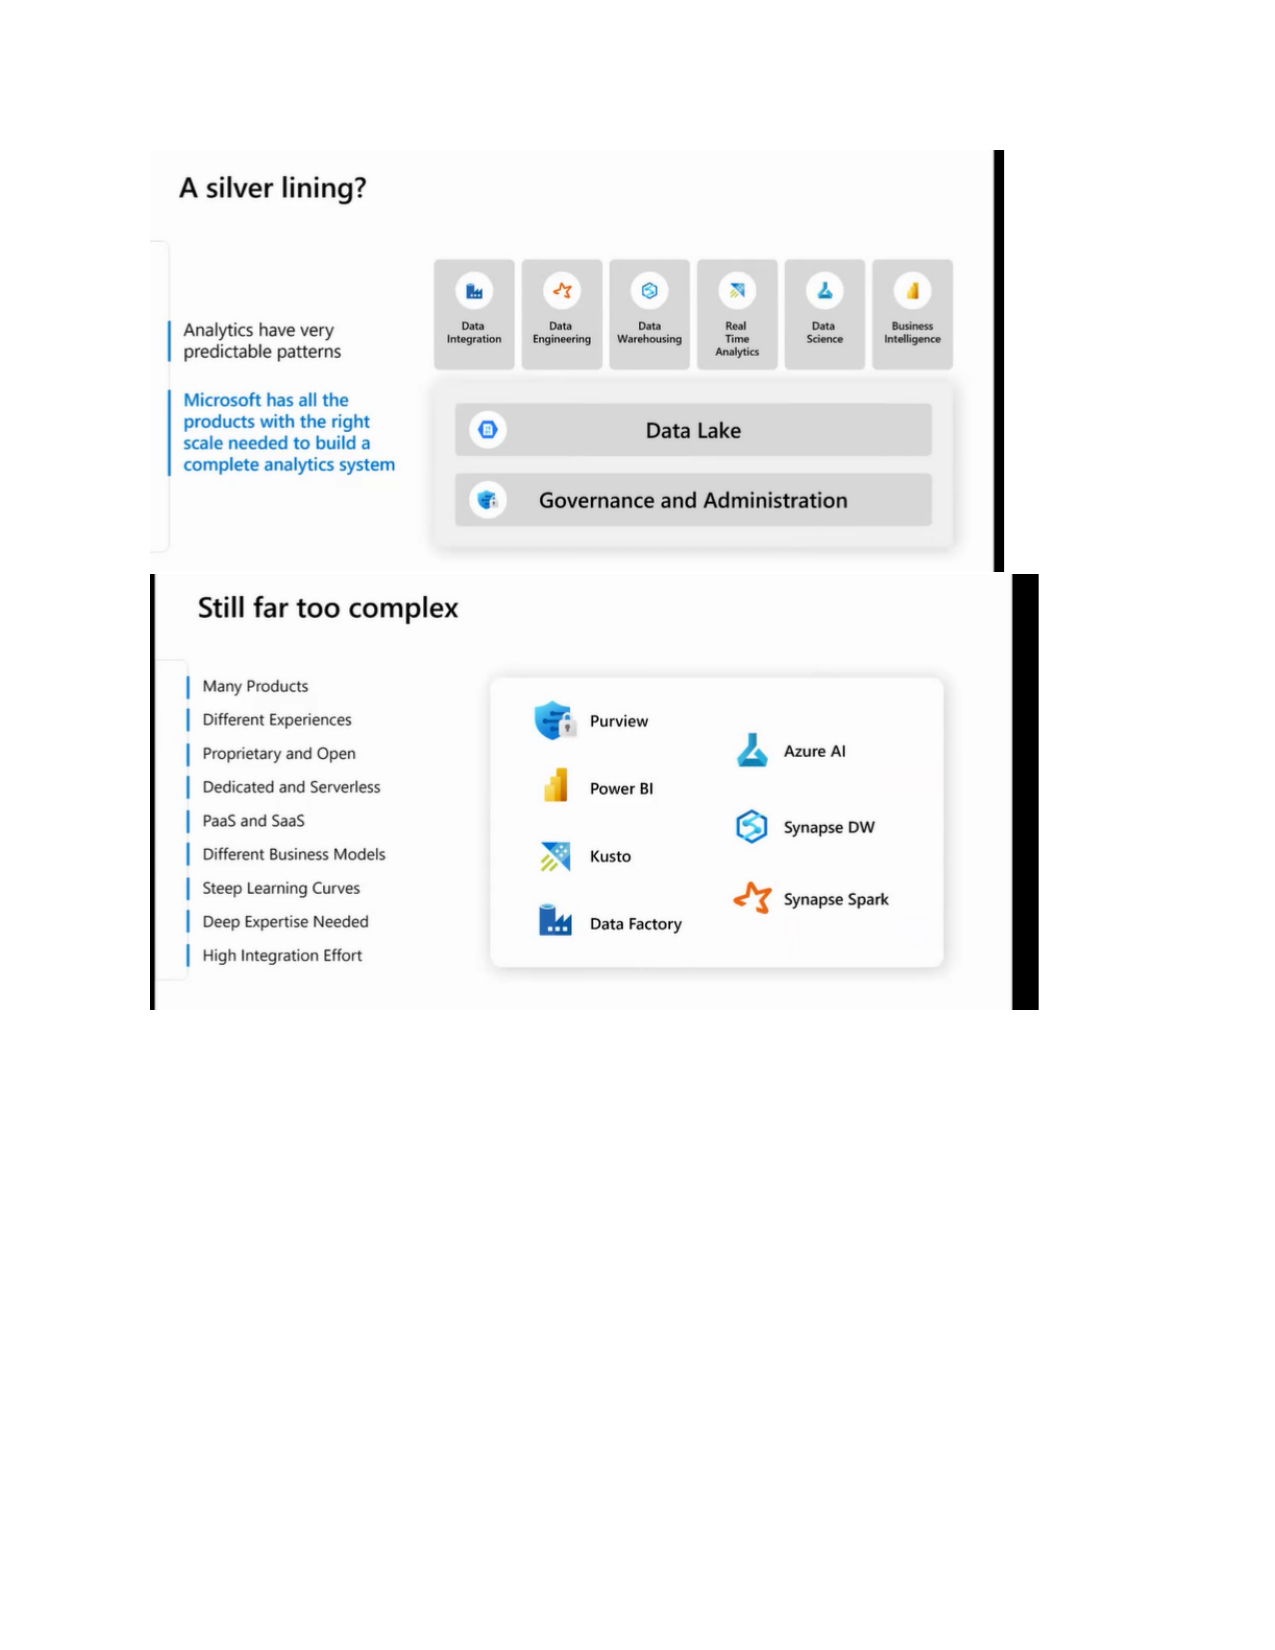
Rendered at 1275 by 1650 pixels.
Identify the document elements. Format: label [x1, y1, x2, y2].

picture [150, 150, 1005, 572]
picture [150, 574, 1039, 1010]
